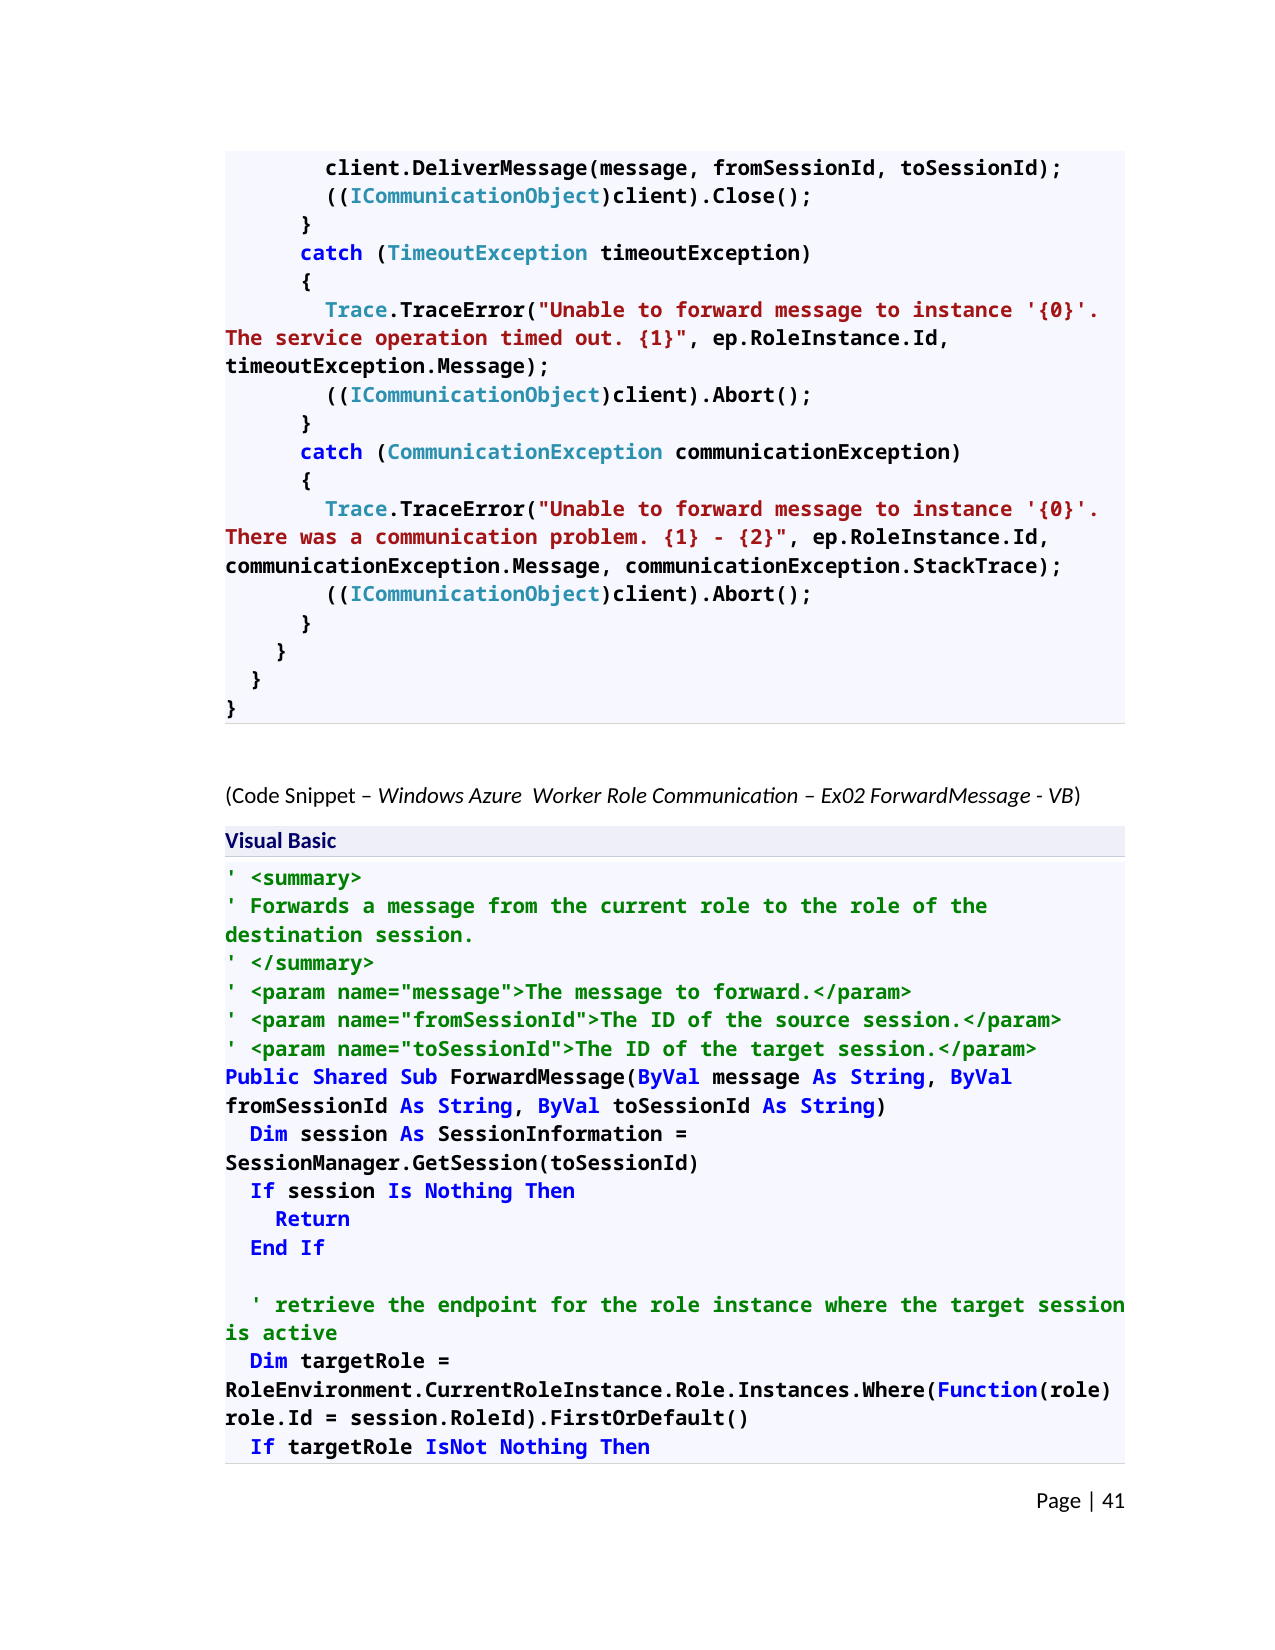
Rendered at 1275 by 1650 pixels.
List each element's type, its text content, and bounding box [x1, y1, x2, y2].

text ((ICommunicationObject)client).Abort(); [225, 577, 1125, 605]
text } [225, 605, 1125, 633]
text If session Is Nothing Then [225, 1173, 1125, 1202]
text catch (TimeoutException timeoutException) [225, 235, 1125, 264]
text Public Shared Sub ForwardMessage(ByVal message As String, ByVal fromSessionId As String, ByVal toSessionId As String) [225, 1060, 1125, 1117]
text ' Forwards a message from the current role to the role of the destination session. [225, 889, 1125, 946]
text Trace.TraceError("Unable to forward message to instance '{0}'. The service operation timed out. {1}", ep.RoleInstance.Id, timeoutException.Message); [225, 292, 1125, 377]
text ' <param name="toSessionId">The ID of the target session.</param> [225, 1031, 1125, 1060]
text Dim session As SessionInformation = SessionManager.GetSession(toSessionId) [225, 1117, 1125, 1173]
text } [225, 633, 1125, 662]
text { [225, 463, 1125, 491]
text } [225, 662, 1125, 690]
text Return [225, 1202, 1125, 1230]
text client.DeliverMessage(message, fromSessionId, toSessionId); [225, 151, 1125, 178]
text ((ICommunicationObject)client).Close(); [225, 178, 1125, 207]
text catch (CommunicationException communicationException) [225, 434, 1125, 463]
text ' retrieve the endpoint for the role instance where the target session is active [225, 1287, 1125, 1344]
text } [225, 406, 1125, 434]
text End If [225, 1230, 1125, 1259]
text ' <param name="message">The message to forward.</param> [225, 974, 1125, 1003]
text Visual Basic [225, 826, 1125, 856]
text Trace.TraceError("Unable to forward message to instance '{0}'. There was a communication problem. {1} - {2}", ep.RoleInstance.Id, communicationException.Message, communicationException.StackTrace); [225, 491, 1125, 577]
text ' <param name="fromSessionId">The ID of the source session.</param> [225, 1003, 1125, 1031]
text (Code Snippet – Windows Azure Worker Role Communication – Ex02 ForwardMessage - VB) [225, 781, 1125, 809]
text } [225, 690, 1125, 723]
text { [225, 264, 1125, 292]
text If targetRole IsNot Nothing Then [225, 1429, 1125, 1463]
text Dim targetRole = RoleEnvironment.CurrentRoleInstance.Role.Instances.Where(Function(role) role.Id = session.RoleId).FirstOrDefault() [225, 1344, 1125, 1429]
text ' </summary> [225, 946, 1125, 974]
text } [225, 207, 1125, 235]
text ((ICommunicationObject)client).Abort(); [225, 377, 1125, 406]
text ' <summary> [225, 862, 1125, 889]
